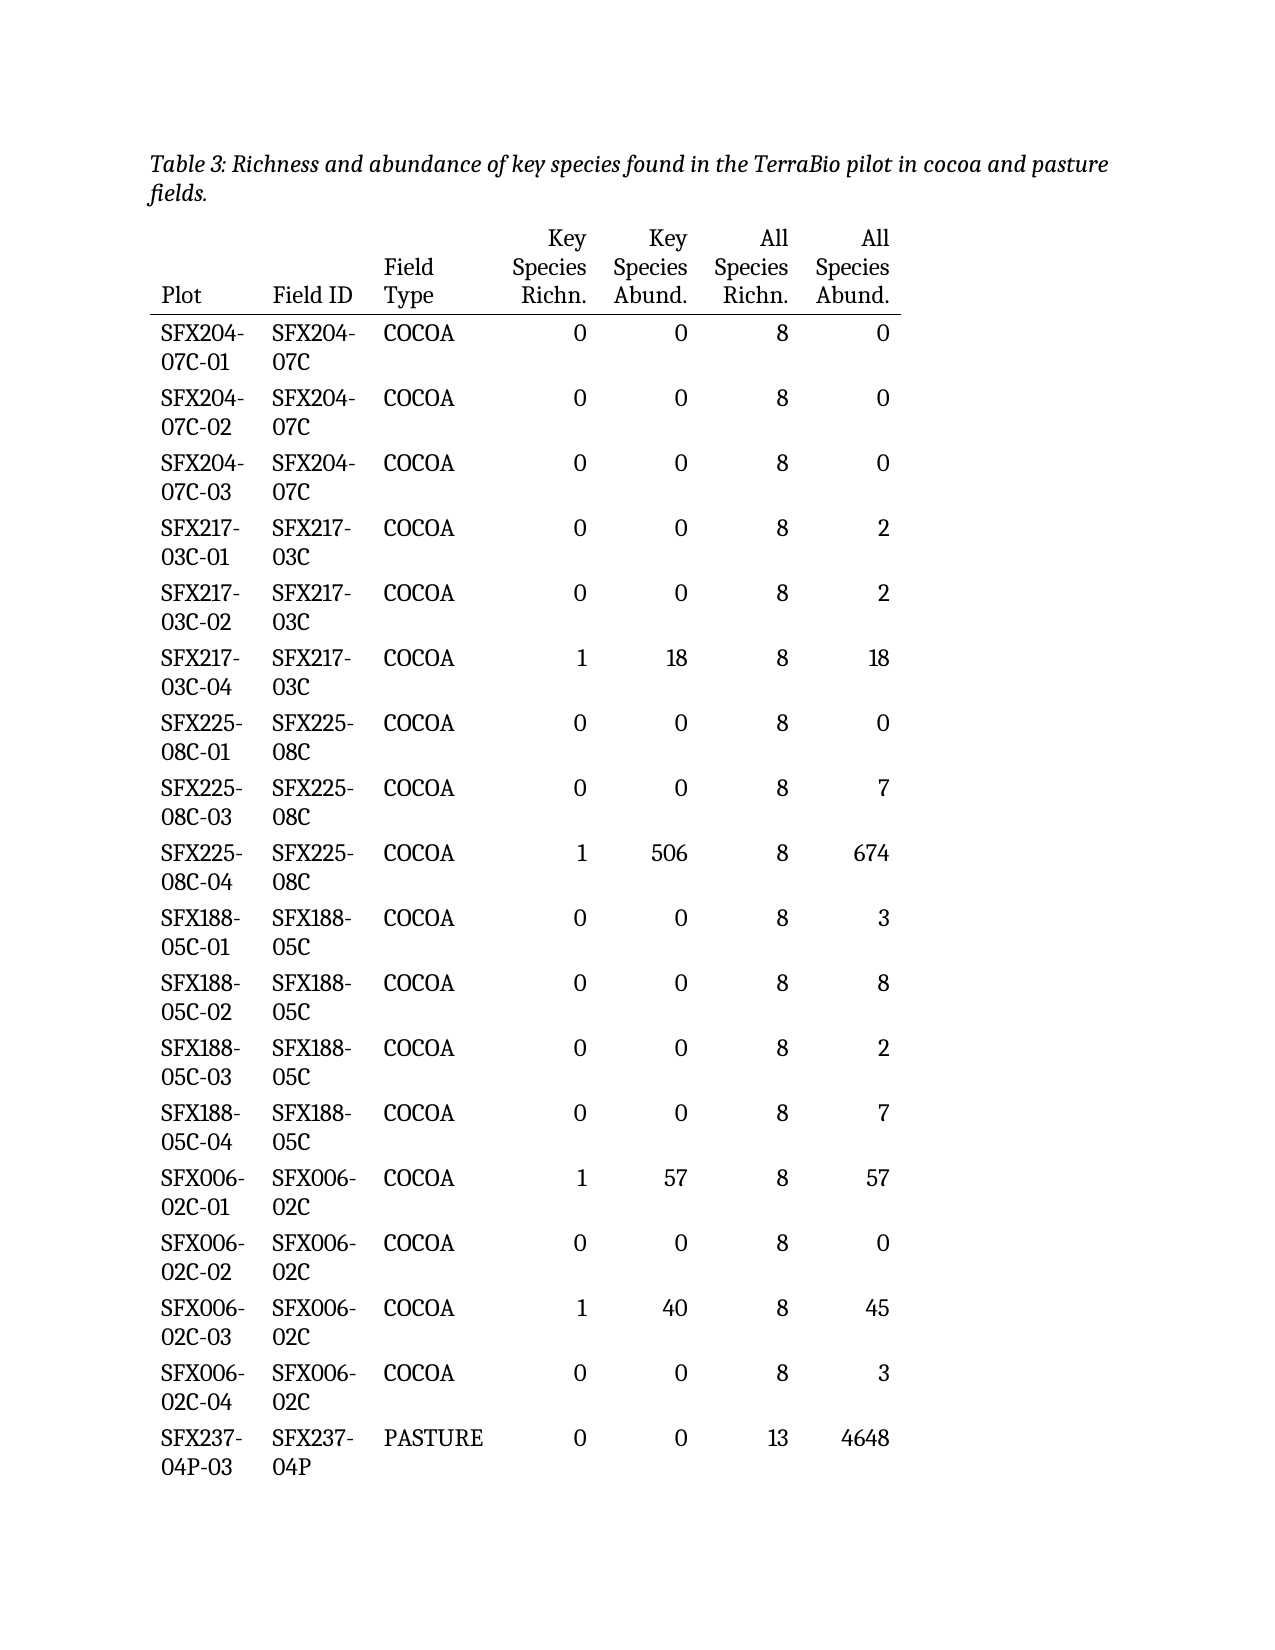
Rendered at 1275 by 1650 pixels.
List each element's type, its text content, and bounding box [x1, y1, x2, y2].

table_cell SFX188-05C-04 [150, 1095, 261, 1160]
table_cell 8 [699, 1095, 799, 1160]
table_cell 8 [699, 380, 799, 445]
table_cell COCOA [373, 1355, 497, 1420]
table_cell 2 [800, 575, 901, 640]
table_cell COCOA [373, 1290, 497, 1355]
table_cell COCOA [373, 445, 497, 510]
table_cell SFX217-03C-04 [150, 640, 261, 705]
table_cell SFX006-02C-02 [150, 1225, 261, 1290]
table_cell SFX006-02C-01 [150, 1160, 261, 1225]
table_header All Species Abund. [800, 220, 901, 314]
table_cell 8 [800, 965, 901, 1030]
table_cell SFX217-03C [261, 510, 372, 575]
table_cell 8 [699, 835, 799, 900]
table_cell 0 [598, 1420, 699, 1485]
table_cell SFX225-08C [261, 770, 372, 835]
table_cell 45 [800, 1290, 901, 1355]
table_cell SFX237-04P-03 [150, 1420, 261, 1485]
table_cell SFX204-07C-01 [150, 315, 261, 380]
table_cell 0 [598, 575, 699, 640]
table_cell COCOA [373, 705, 497, 770]
table_cell COCOA [373, 315, 497, 380]
table_cell 0 [800, 1225, 901, 1290]
text Table 3: Richness and abundance of key species found in the TerraBio pilot in cocoa and pasture fields. [150, 150, 1125, 207]
table_cell 8 [699, 640, 799, 705]
table_cell SFX217-03C-01 [150, 510, 261, 575]
table_cell 0 [598, 1095, 699, 1160]
table_cell COCOA [373, 640, 497, 705]
table_cell 0 [598, 705, 699, 770]
table_cell 8 [699, 705, 799, 770]
table_cell 8 [699, 1160, 799, 1225]
table_cell 8 [699, 445, 799, 510]
table_header Plot [150, 220, 261, 314]
table_cell COCOA [373, 1225, 497, 1290]
table_cell 2 [800, 510, 901, 575]
table_cell SFX225-08C-01 [150, 705, 261, 770]
table_cell SFX006-02C [261, 1290, 372, 1355]
table_cell 1 [497, 1290, 598, 1355]
table_cell 8 [699, 575, 799, 640]
table_cell 0 [497, 1355, 598, 1420]
table_cell COCOA [373, 900, 497, 965]
table_cell 2 [800, 1030, 901, 1095]
table_cell SFX225-08C [261, 705, 372, 770]
table_cell 8 [699, 315, 799, 380]
table_cell 8 [699, 770, 799, 835]
table_cell 8 [699, 965, 799, 1030]
table_cell SFX225-08C-03 [150, 770, 261, 835]
table_cell 0 [497, 770, 598, 835]
table_cell 1 [497, 835, 598, 900]
table_cell COCOA [373, 1160, 497, 1225]
table_cell 8 [699, 1030, 799, 1095]
table_cell 7 [800, 770, 901, 835]
table_cell COCOA [373, 510, 497, 575]
table_cell COCOA [373, 770, 497, 835]
table_cell 8 [699, 1225, 799, 1290]
table_cell 674 [800, 835, 901, 900]
table_cell SFX225-08C [261, 835, 372, 900]
table_cell COCOA [373, 965, 497, 1030]
table_cell 0 [497, 445, 598, 510]
table_cell 4648 [800, 1420, 901, 1485]
table_cell COCOA [373, 1095, 497, 1160]
table_cell 0 [497, 510, 598, 575]
table_cell 0 [497, 1030, 598, 1095]
table_cell 1 [497, 640, 598, 705]
table_header Field Type [373, 220, 497, 314]
table_cell 0 [497, 705, 598, 770]
table_cell SFX006-02C [261, 1355, 372, 1420]
table_cell SFX188-05C-02 [150, 965, 261, 1030]
table_cell 0 [497, 900, 598, 965]
table_cell 0 [598, 1225, 699, 1290]
table_cell SFX006-02C [261, 1160, 372, 1225]
table_cell 506 [598, 835, 699, 900]
table_cell SFX188-05C-03 [150, 1030, 261, 1095]
table_cell 8 [699, 900, 799, 965]
table_header Field ID [261, 220, 372, 314]
table_cell SFX217-03C-02 [150, 575, 261, 640]
table_cell SFX188-05C [261, 900, 372, 965]
table_cell 0 [497, 1095, 598, 1160]
table_cell 8 [699, 510, 799, 575]
table_header Key Species Richn. [497, 220, 598, 314]
table_cell SFX006-02C-04 [150, 1355, 261, 1420]
table_cell 8 [699, 1355, 799, 1420]
table_cell 3 [800, 900, 901, 965]
table_cell SFX225-08C-04 [150, 835, 261, 900]
table_cell SFX217-03C [261, 640, 372, 705]
table_cell SFX204-07C [261, 315, 372, 380]
table_cell 8 [699, 1290, 799, 1355]
table_cell 0 [800, 380, 901, 445]
table_header All Species Richn. [699, 220, 799, 314]
table_cell PASTURE [373, 1420, 497, 1485]
table_cell 0 [598, 1030, 699, 1095]
table_cell 0 [497, 965, 598, 1030]
table_cell COCOA [373, 1030, 497, 1095]
table_cell 13 [699, 1420, 799, 1485]
table_cell SFX006-02C [261, 1225, 372, 1290]
table_cell 40 [598, 1290, 699, 1355]
table_cell 7 [800, 1095, 901, 1160]
table_cell SFX188-05C-01 [150, 900, 261, 965]
table_cell 0 [598, 445, 699, 510]
table_cell 0 [800, 315, 901, 380]
table_cell 1 [497, 1160, 598, 1225]
table_cell 57 [800, 1160, 901, 1225]
table_cell SFX204-07C [261, 380, 372, 445]
table_cell 0 [598, 1355, 699, 1420]
table_cell SFX204-07C-02 [150, 380, 261, 445]
table_cell COCOA [373, 380, 497, 445]
table_cell 0 [800, 705, 901, 770]
table_cell 0 [598, 965, 699, 1030]
table_cell 0 [598, 315, 699, 380]
table_cell SFX006-02C-03 [150, 1290, 261, 1355]
table_cell 0 [598, 380, 699, 445]
table_cell COCOA [373, 835, 497, 900]
table_cell 0 [497, 315, 598, 380]
table_cell 18 [800, 640, 901, 705]
table_cell 57 [598, 1160, 699, 1225]
table_cell COCOA [373, 575, 497, 640]
table_cell 0 [497, 575, 598, 640]
table_cell SFX217-03C [261, 575, 372, 640]
table_cell SFX204-07C [261, 445, 372, 510]
table_cell 0 [497, 380, 598, 445]
table_cell 18 [598, 640, 699, 705]
table_header Key Species Abund. [598, 220, 699, 314]
table_cell 0 [598, 770, 699, 835]
table_cell SFX204-07C-03 [150, 445, 261, 510]
table_cell 0 [598, 510, 699, 575]
table_cell 3 [800, 1355, 901, 1420]
table_cell SFX188-05C [261, 965, 372, 1030]
table_cell SFX237-04P [261, 1420, 372, 1485]
table_cell 0 [497, 1225, 598, 1290]
table_cell 0 [800, 445, 901, 510]
table_cell 0 [497, 1420, 598, 1485]
table_cell SFX188-05C [261, 1030, 372, 1095]
table_cell 0 [598, 900, 699, 965]
table_cell SFX188-05C [261, 1095, 372, 1160]
